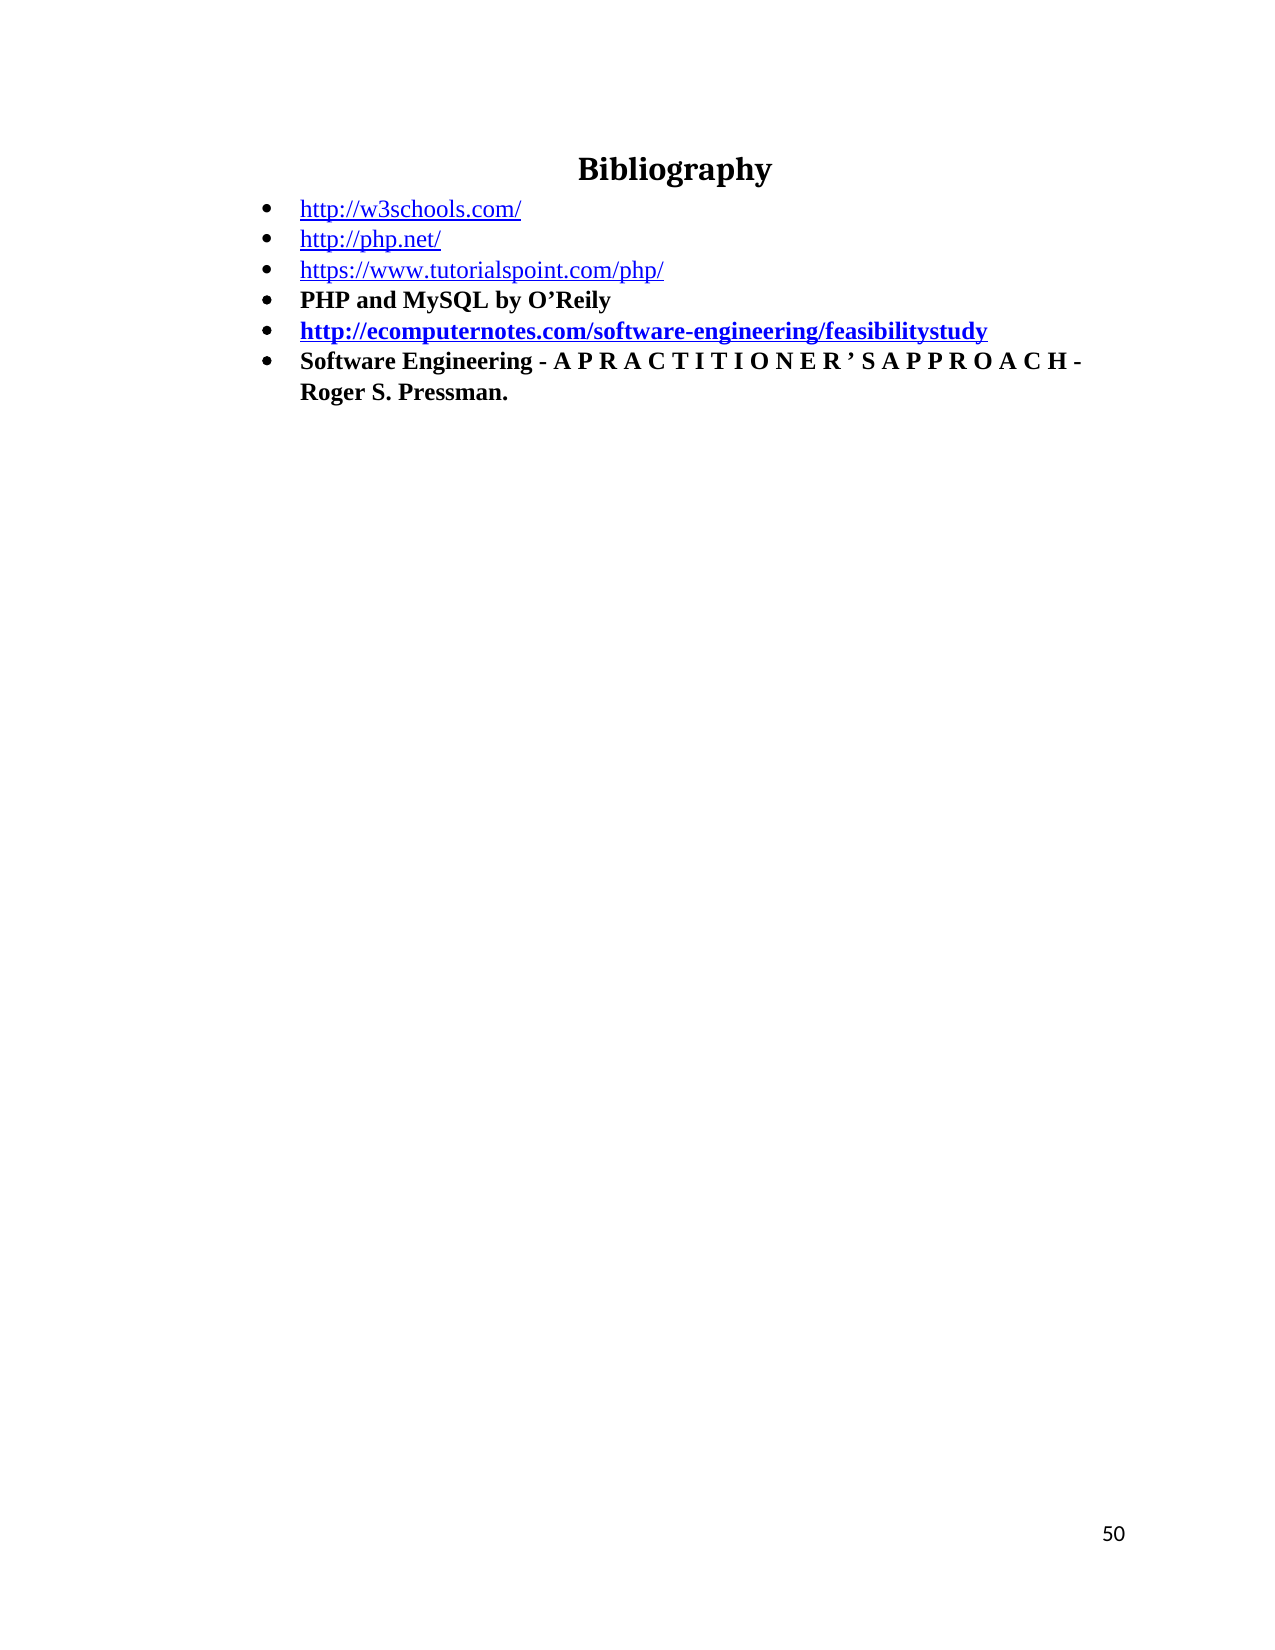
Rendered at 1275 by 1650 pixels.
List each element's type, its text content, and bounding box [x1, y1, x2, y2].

list https://www.tutorialspoint.com/php/ [262, 255, 1125, 284]
list http://w3schools.com/ [262, 194, 1125, 223]
list PHP and MySQL by O’Reily [262, 285, 1125, 314]
list Software Engineering - A P R A C T I T I O N E R ’ S A P P R O A C H - Roger S. Pressman. [262, 346, 1125, 405]
list http://ecomputernotes.com/software-engineering/feasibilitystudy [262, 316, 1125, 344]
subtitle Bibliography [225, 150, 1125, 188]
list http://php.net/ [262, 224, 1125, 253]
